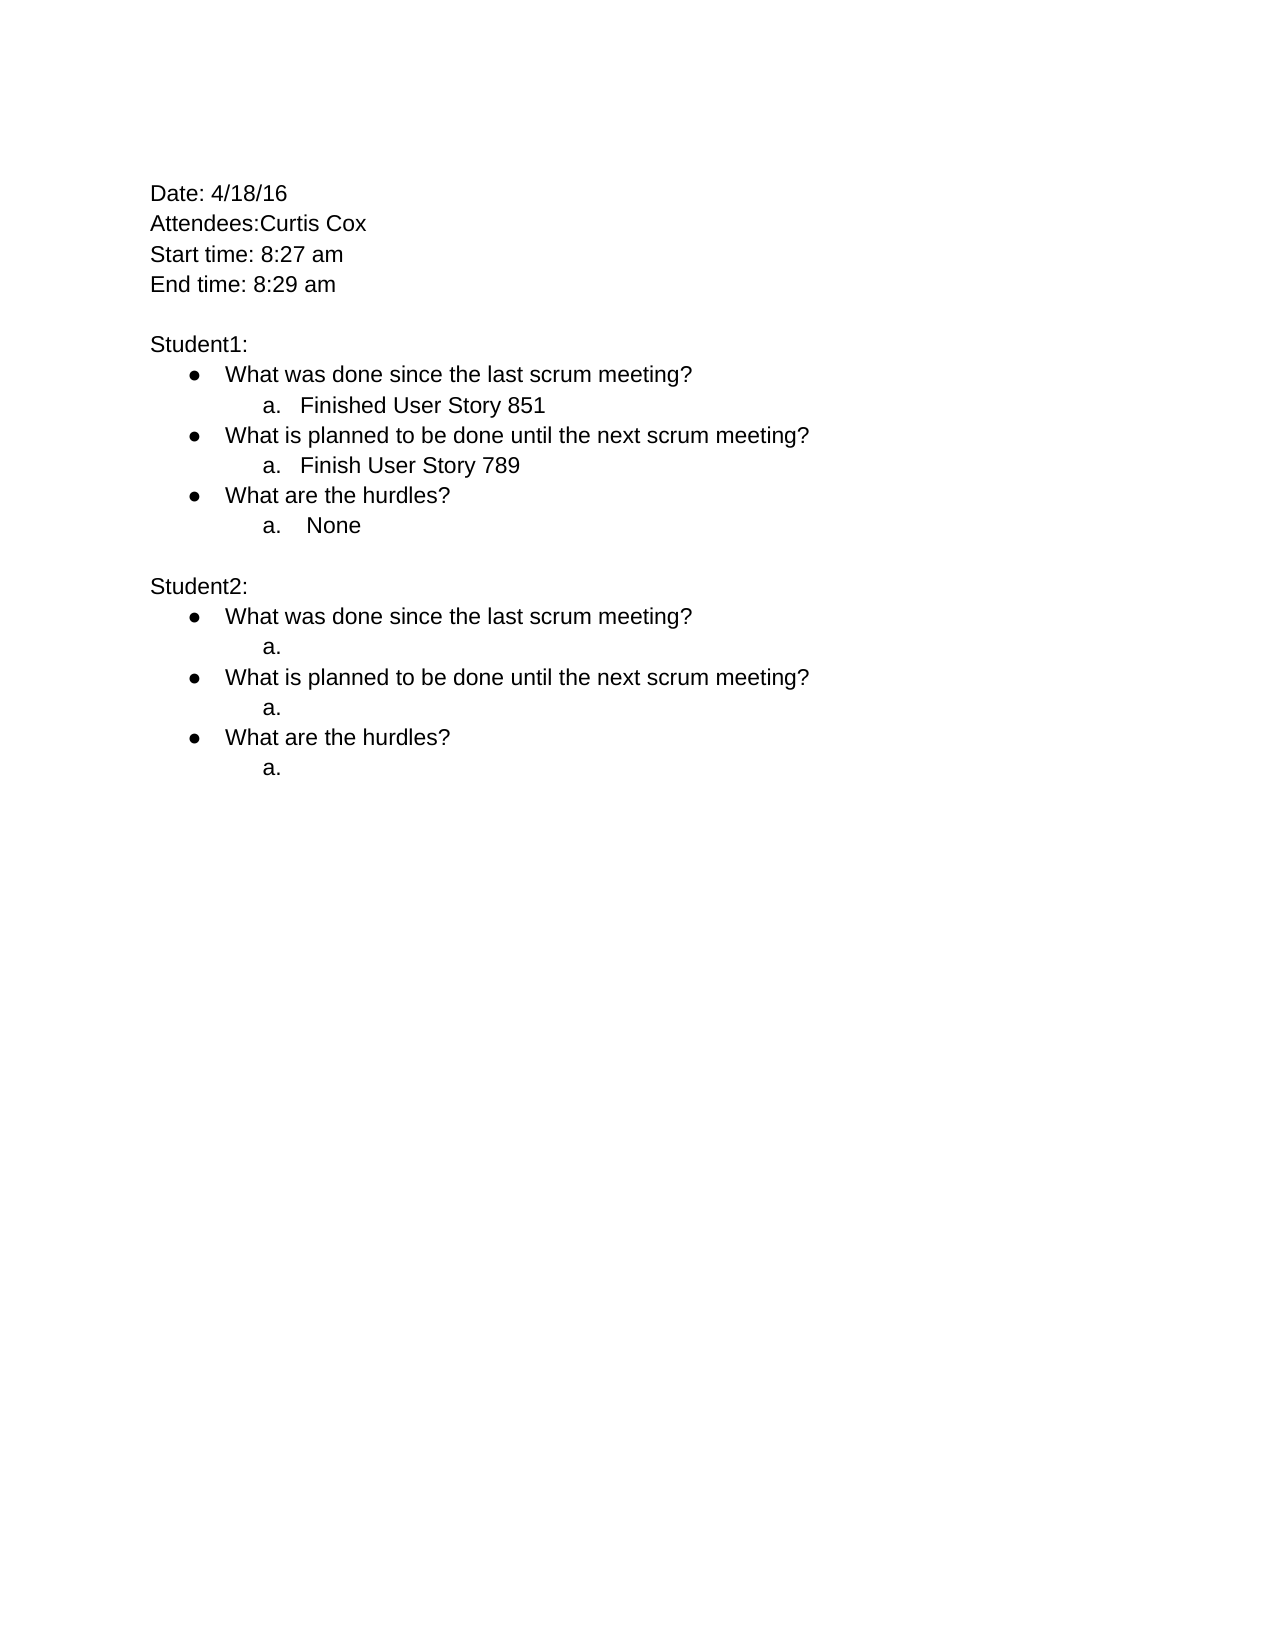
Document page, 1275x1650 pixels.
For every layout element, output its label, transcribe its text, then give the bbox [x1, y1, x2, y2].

text Start time: 8:27 am [150, 241, 1125, 267]
list None [262, 512, 1125, 539]
list What was done since the last scrum meeting? [187, 603, 1125, 629]
text Date: 4/18/16 [150, 180, 1125, 207]
list Finish User Story 789 [262, 452, 1125, 478]
list Finished User Story 851 [262, 392, 1125, 418]
list What was done since the last scrum meeting? [187, 361, 1125, 388]
text End time: 8:29 am [150, 271, 1125, 297]
list What is planned to be done until the next scrum meeting? [187, 422, 1125, 448]
list What are the hurdles? [187, 482, 1125, 509]
list What are the hurdles? [187, 724, 1125, 750]
list What is planned to be done until the next scrum meeting? [187, 663, 1125, 690]
text Attendees:Curtis Cox [150, 210, 1125, 237]
text Student1: [150, 331, 1125, 358]
text Student2: [150, 573, 1125, 599]
